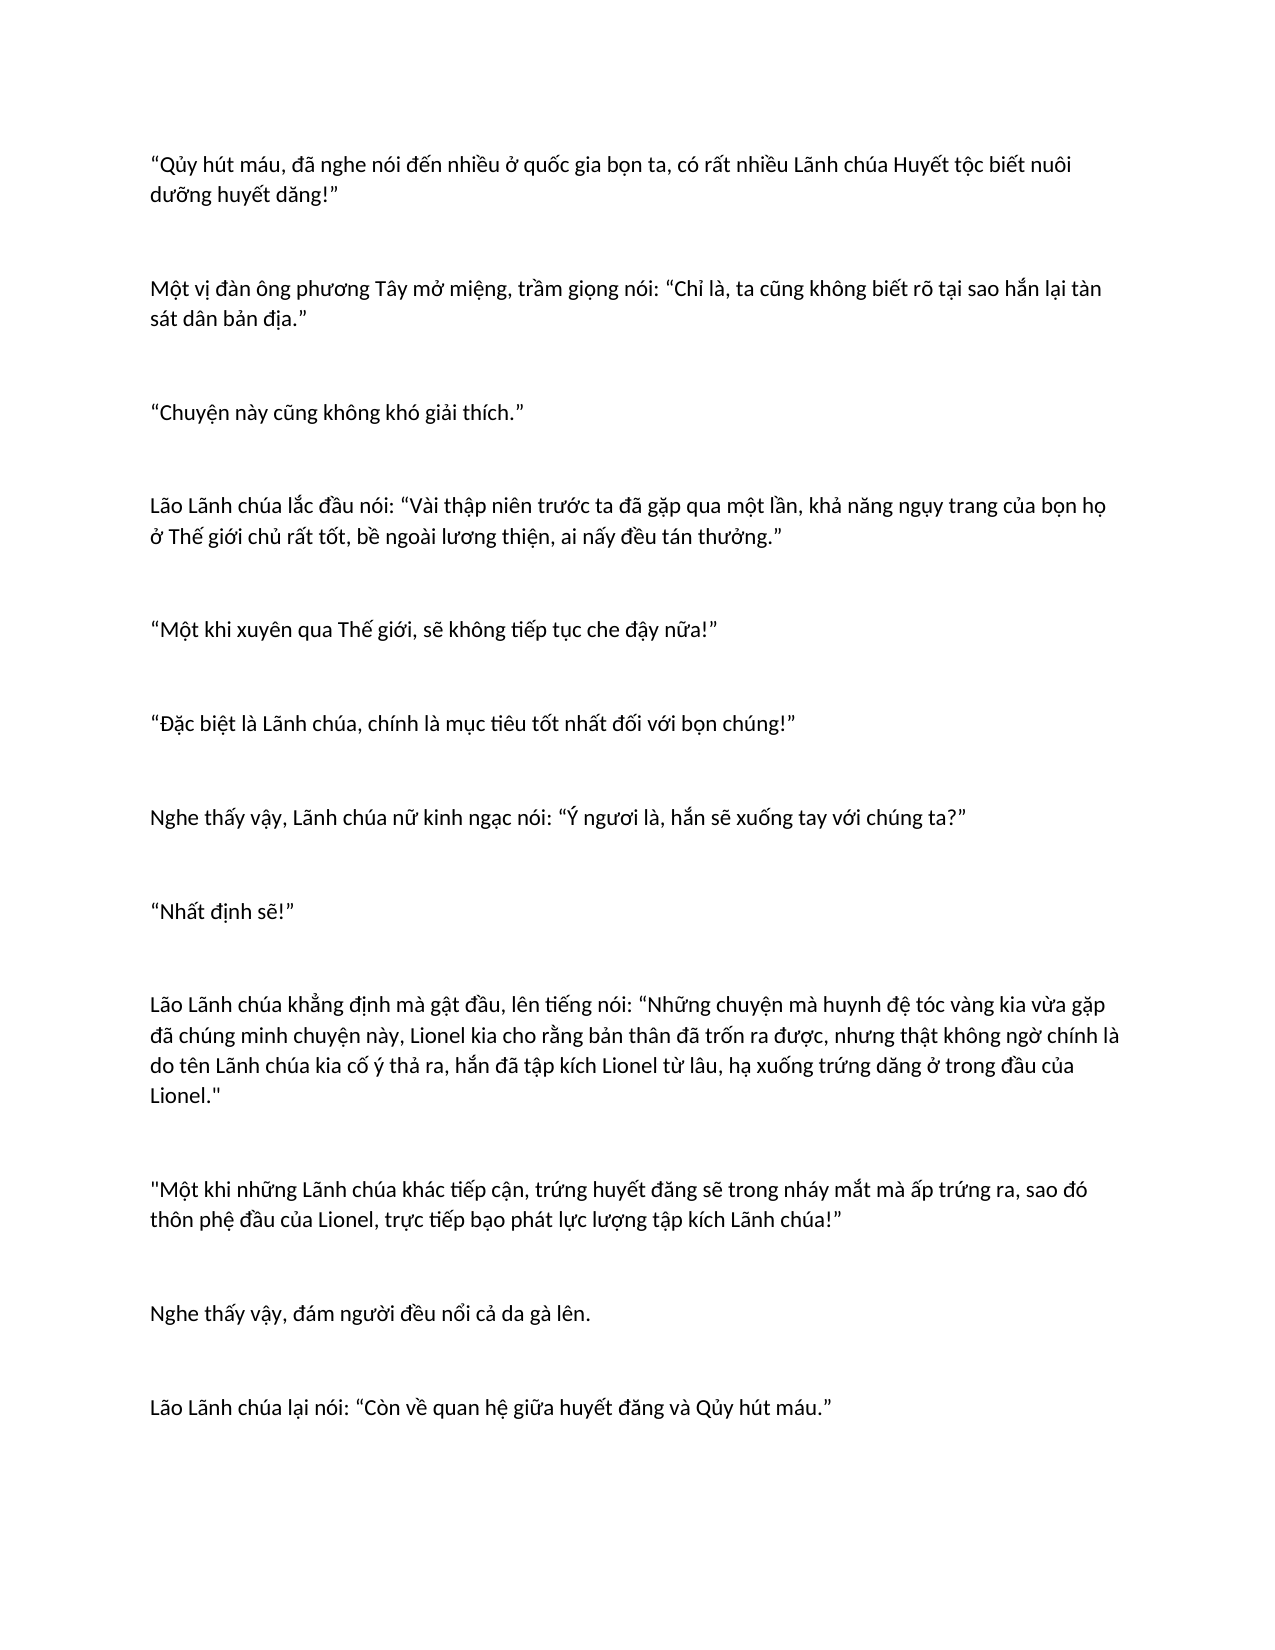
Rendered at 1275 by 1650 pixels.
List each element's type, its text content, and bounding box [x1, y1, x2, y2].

text Nghe thấy vậy, Lãnh chúa nữ kinh ngạc nói: “Ý ngươi là, hắn sẽ xuống tay với chúng ta?” [150, 803, 1125, 831]
text Một vị đàn ông phương Tây mở miệng, trầm giọng nói: “Chỉ là, ta cũng không biết rõ tại sao hắn lại tàn sát dân bản địa.” [150, 274, 1125, 332]
text Nghe thấy vậy, đám người đều nổi cả da gà lên. [150, 1299, 1125, 1327]
text “Chuyện này cũng không khó giải thích.” [150, 398, 1125, 426]
text “Đặc biệt là Lãnh chúa, chính là mục tiêu tốt nhất đối với bọn chúng!” [150, 709, 1125, 737]
text “Một khi xuyên qua Thế giới, sẽ không tiếp tục che đậy nữa!” [150, 616, 1125, 644]
text Lão Lãnh chúa lắc đầu nói: “Vài thập niên trước ta đã gặp qua một lần, khả năng ngụy trang của bọn họ ở Thế giới chủ rất tốt, bề ngoài lương thiện, ai nấy đều tán thưởng.” [150, 492, 1125, 550]
text "Một khi những Lãnh chúa khác tiếp cận, trứng huyết đăng sẽ trong nháy mắt mà ấp trứng ra, sao đó thôn phệ đầu của Lionel, trực tiếp bạo phát lực lượng tập kích Lãnh chúa!” [150, 1175, 1125, 1233]
text Lão Lãnh chúa lại nói: “Còn về quan hệ giữa huyết đăng và Qủy hút máu.” [150, 1393, 1125, 1421]
text “Qủy hút máu, đã nghe nói đến nhiều ở quốc gia bọn ta, có rất nhiều Lãnh chúa Huyết tộc biết nuôi dưỡng huyết dăng!” [150, 150, 1125, 208]
text “Nhất định sẽ!” [150, 897, 1125, 925]
text Lão Lãnh chúa khẳng định mà gật đầu, lên tiếng nói: “Những chuyện mà huynh đệ tóc vàng kia vừa gặp đã chúng minh chuyện này, Lionel kia cho rằng bản thân đã trốn ra được, nhưng thật không ngờ chính là do tên Lãnh chúa kia cố ý thả ra, hắn đã tập kích Lionel từ lâu, hạ xuống trứng dăng ở trong đầu của Lionel." [150, 991, 1125, 1109]
